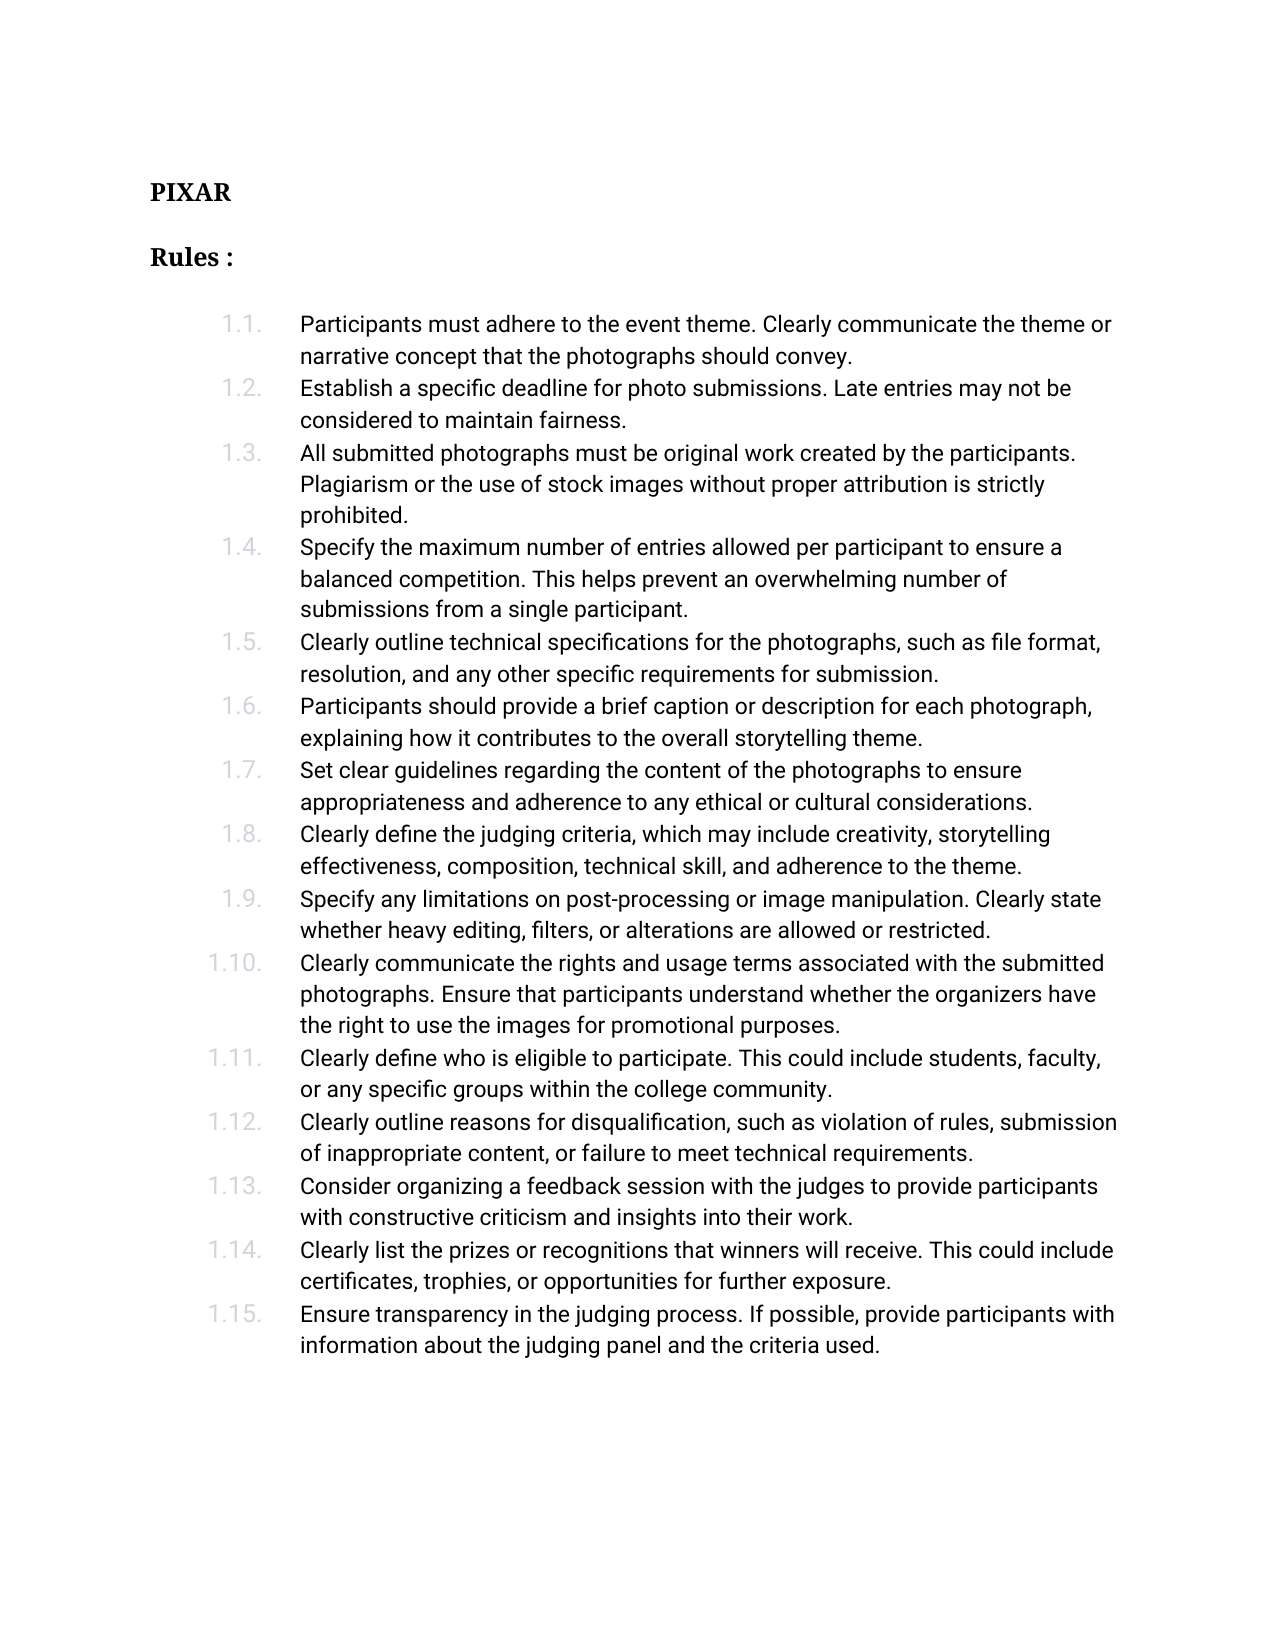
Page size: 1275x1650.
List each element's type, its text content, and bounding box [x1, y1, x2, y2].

list Participants should provide a brief caption or description for each photograph, explaining how it contributes to the overall storytelling theme. [262, 692, 1125, 752]
list Set clear guidelines regarding the content of the photographs to ensure appropriateness and adherence to any ethical or cultural considerations. [262, 756, 1125, 816]
list Specify the maximum number of entries allowed per participant to ensure a balanced competition. This helps prevent an overwhelming number of submissions from a single participant. [262, 533, 1125, 623]
list All submitted photographs must be original work created by the participants. Plagiarism or the use of stock images without proper attribution is strictly prohibited. [262, 438, 1125, 529]
list Establish a specific deadline for photo submissions. Late entries may not be considered to maintain fairness. [262, 374, 1125, 434]
list Specify any limitations on post-processing or image manipulation. Clearly state whether heavy editing, filters, or alterations are allowed or restricted. [262, 884, 1125, 944]
list Ensure transparency in the judging process. If possible, provide participants with information about the judging panel and the criteria used. [262, 1299, 1125, 1359]
list Clearly list the prizes or recognitions that winners will receive. This could include certificates, trophies, or opportunities for further exposure. [262, 1235, 1125, 1295]
list Clearly outline technical specifications for the photographs, such as file format, resolution, and any other specific requirements for submission. [262, 627, 1125, 688]
list Clearly define who is eligible to participate. This could include students, faculty, or any specific groups within the college community. [262, 1043, 1125, 1103]
list Consider organizing a feedback session with the judges to provide participants with constructive criticism and insights into their work. [262, 1171, 1125, 1231]
text PIXAR [150, 175, 1125, 209]
list Clearly define the judging criteria, which may include creativity, storytelling effectiveness, composition, technical skill, and adherence to the theme. [262, 820, 1125, 880]
text Rules : [150, 239, 1125, 273]
list Clearly outline reasons for disqualification, such as violation of rules, submission of inappropriate content, or failure to meet technical requirements. [262, 1107, 1125, 1167]
list Clearly communicate the rights and usage terms associated with the submitted photographs. Ensure that participants understand whether the organizers have the right to use the images for promotional purposes. [262, 948, 1125, 1039]
list Participants must adhere to the event theme. Clearly communicate the theme or narrative concept that the photographs should convey. [262, 309, 1125, 370]
